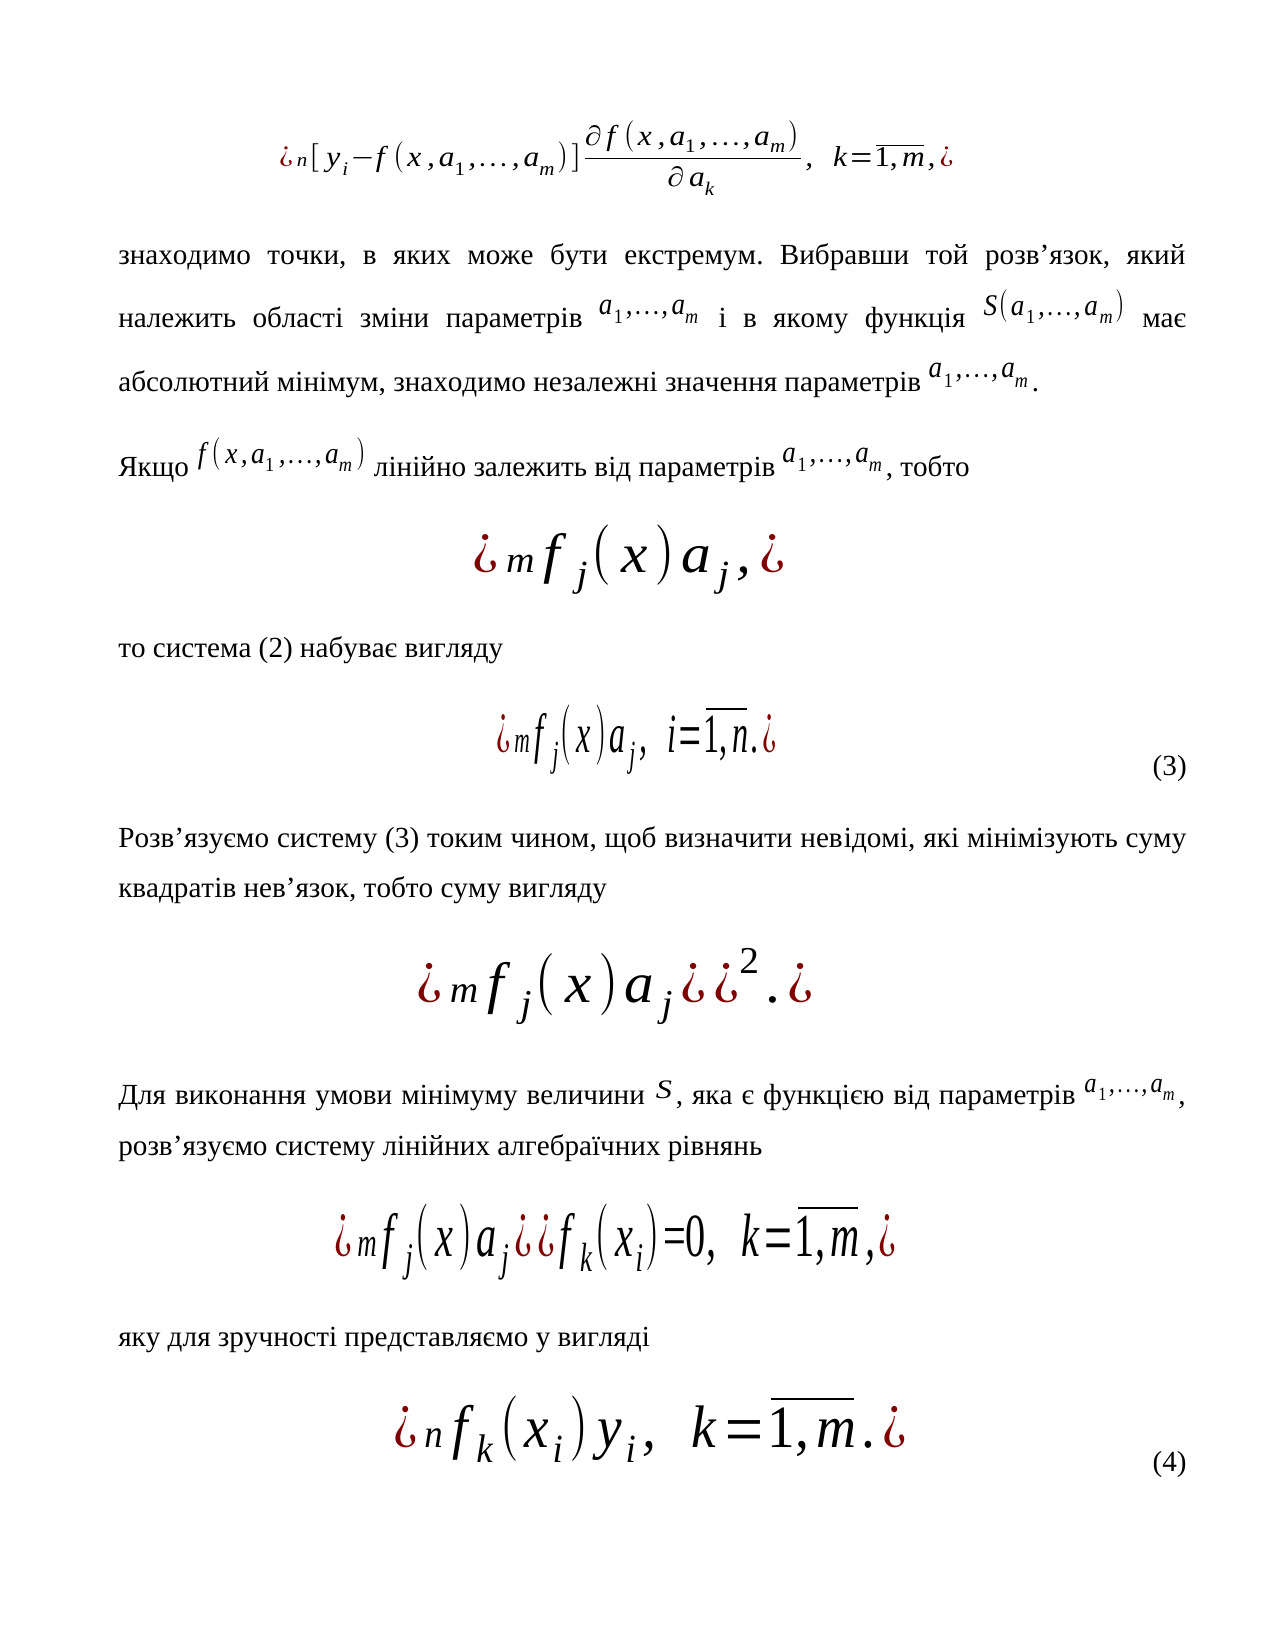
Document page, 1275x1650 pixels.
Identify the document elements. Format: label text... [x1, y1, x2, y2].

text яку для зручності представляємо у вигляді [118, 1319, 1186, 1353]
text Якщо лiнiйно залежить вiд параметрiв , тобто [118, 435, 1186, 482]
text Розв’язуємо систему (3) токим чином, щоб визначити невiдомi, якi мiнiмiзують суму квадратiв нев’язок, тобто суму вигляду [118, 820, 1186, 903]
text (3) [118, 701, 1186, 782]
text то система (2) набуває вигляду [118, 630, 1186, 663]
text Для виконання умови мiнiмуму величини , яка є функцiєю вiд параметрів , розв’язуємо систему лiнiйних алгебраїчних рiвнянь [118, 1067, 1186, 1161]
text знаходимо точки, в яких може бути екстремум. Вибравши той розв’язок, який належить областi змiни параметрiв i в якому функцiя має абсолютний мiнiмум, знаходимо незалежнi значення параметрів . [118, 237, 1186, 398]
text (4) [118, 1391, 1186, 1478]
